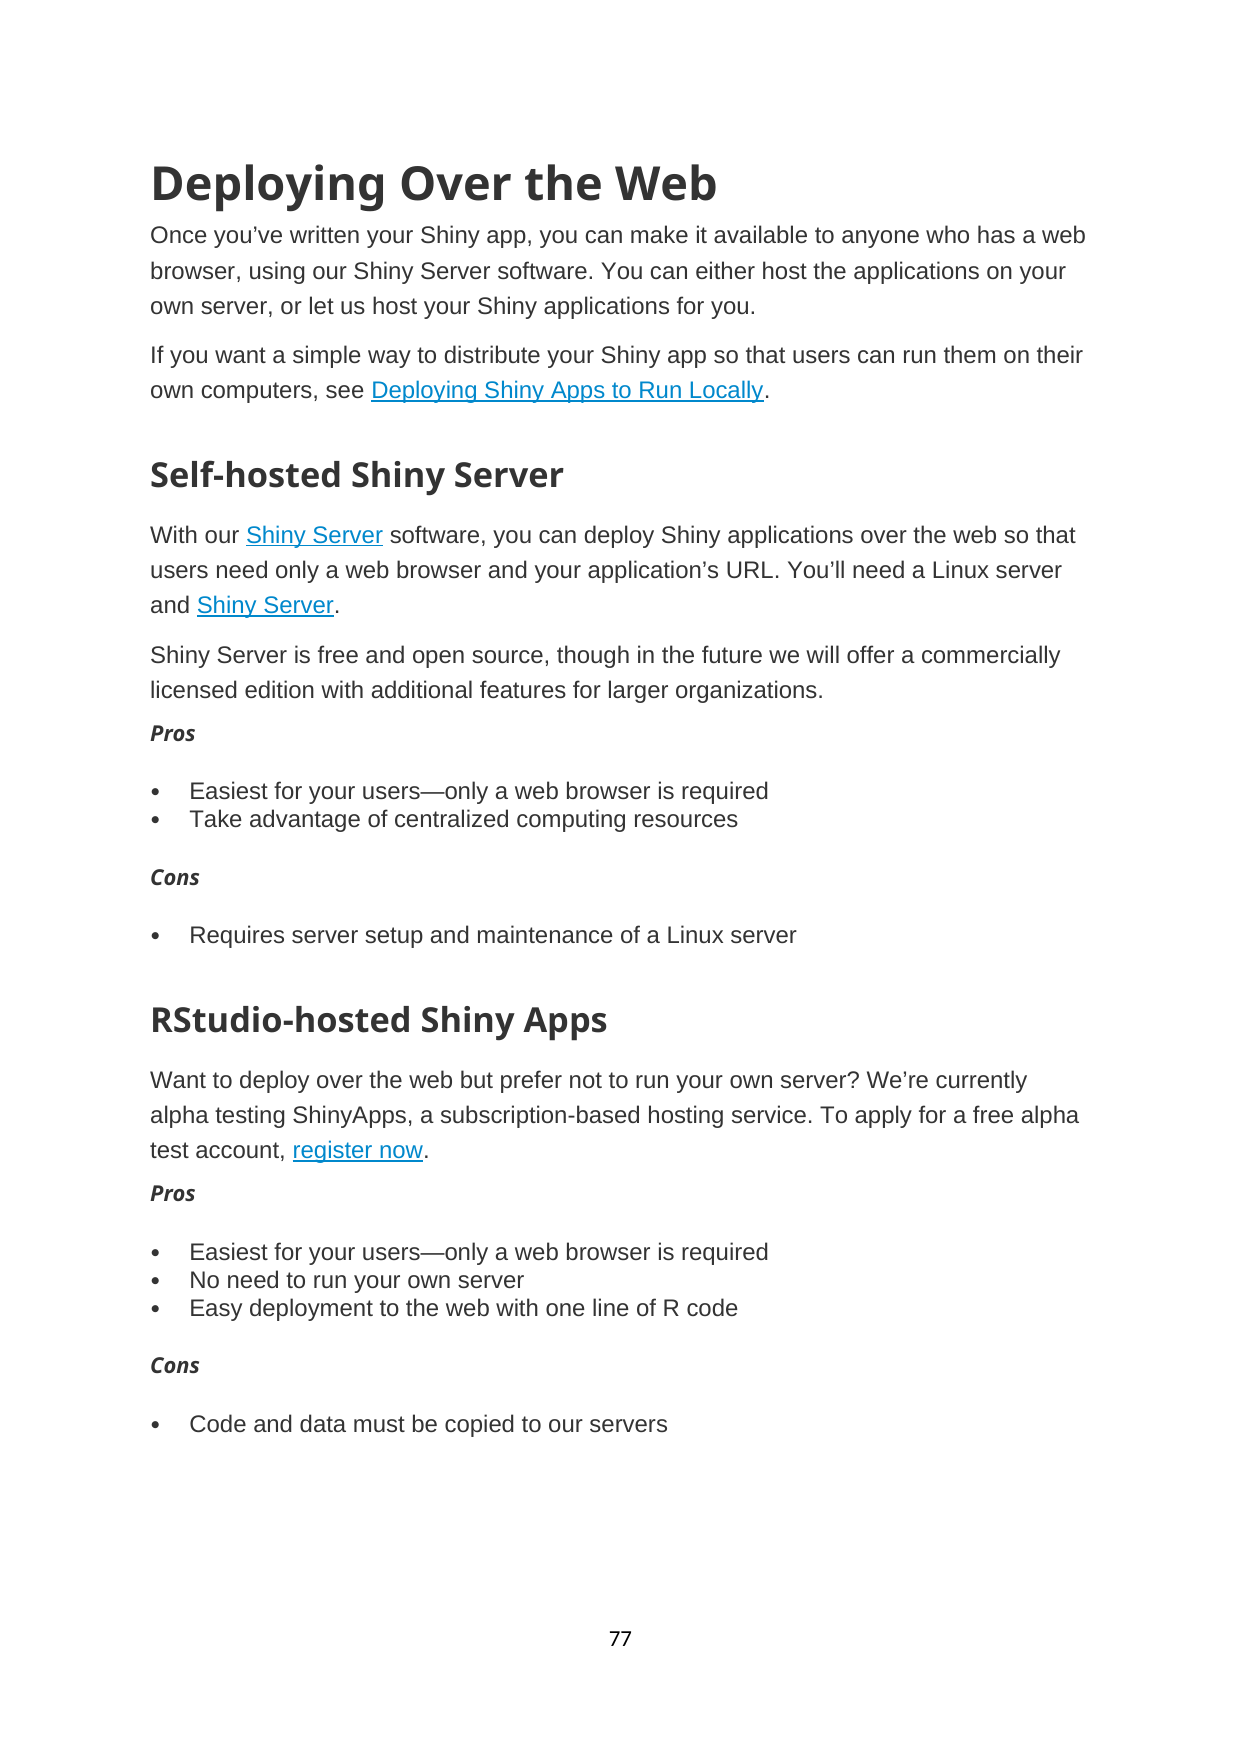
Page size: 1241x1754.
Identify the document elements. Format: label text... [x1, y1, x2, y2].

text Want to deploy over the web but prefer not to run your own server? We’re currently alpha testing ShinyApps, a subscription-based hosting service. To apply for a free alpha test account, register now. [150, 1058, 1090, 1164]
subtitle Cons [150, 1351, 1090, 1380]
subtitle Self-hosted Shiny Server [150, 451, 1090, 498]
list No need to run your own server [152, 1265, 1090, 1293]
subtitle Pros [150, 1178, 1090, 1208]
text With our Shiny Server software, you can deploy Shiny applications over the web so that users need only a web browser and your application’s URL. You’ll need a Linux server and Shiny Server. [150, 513, 1090, 619]
text Shiny Server is free and open source, though in the future we will offer a commercially licensed edition with additional features for larger organizations. [150, 633, 1090, 703]
list Take advantage of centralized computing resources [152, 804, 1090, 833]
list Easiest for your users—only a web browser is required [152, 776, 1090, 804]
subtitle Pros [150, 717, 1090, 747]
subtitle Cons [150, 862, 1090, 892]
list Requires server setup and maintenance of a Linux server [152, 921, 1090, 949]
subtitle RStudio-hosted Shiny Apps [150, 996, 1090, 1043]
text If you want a simple way to distribute your Shiny app so that users can run them on their own computers, see Deploying Shiny Apps to Run Locally. [150, 333, 1090, 404]
text Once you’ve written your Shiny app, you can make it available to anyone who has a web browser, using our Shiny Server software. You can either host the applications on your own server, or let us host your Shiny applications for you. [150, 214, 1090, 319]
list Easy deployment to the web with one line of R code [152, 1293, 1090, 1321]
list Easiest for your users—only a web browser is required [152, 1237, 1090, 1265]
list Code and data must be copied to our servers [152, 1409, 1090, 1438]
subtitle Deploying Over the Web [150, 150, 1090, 214]
